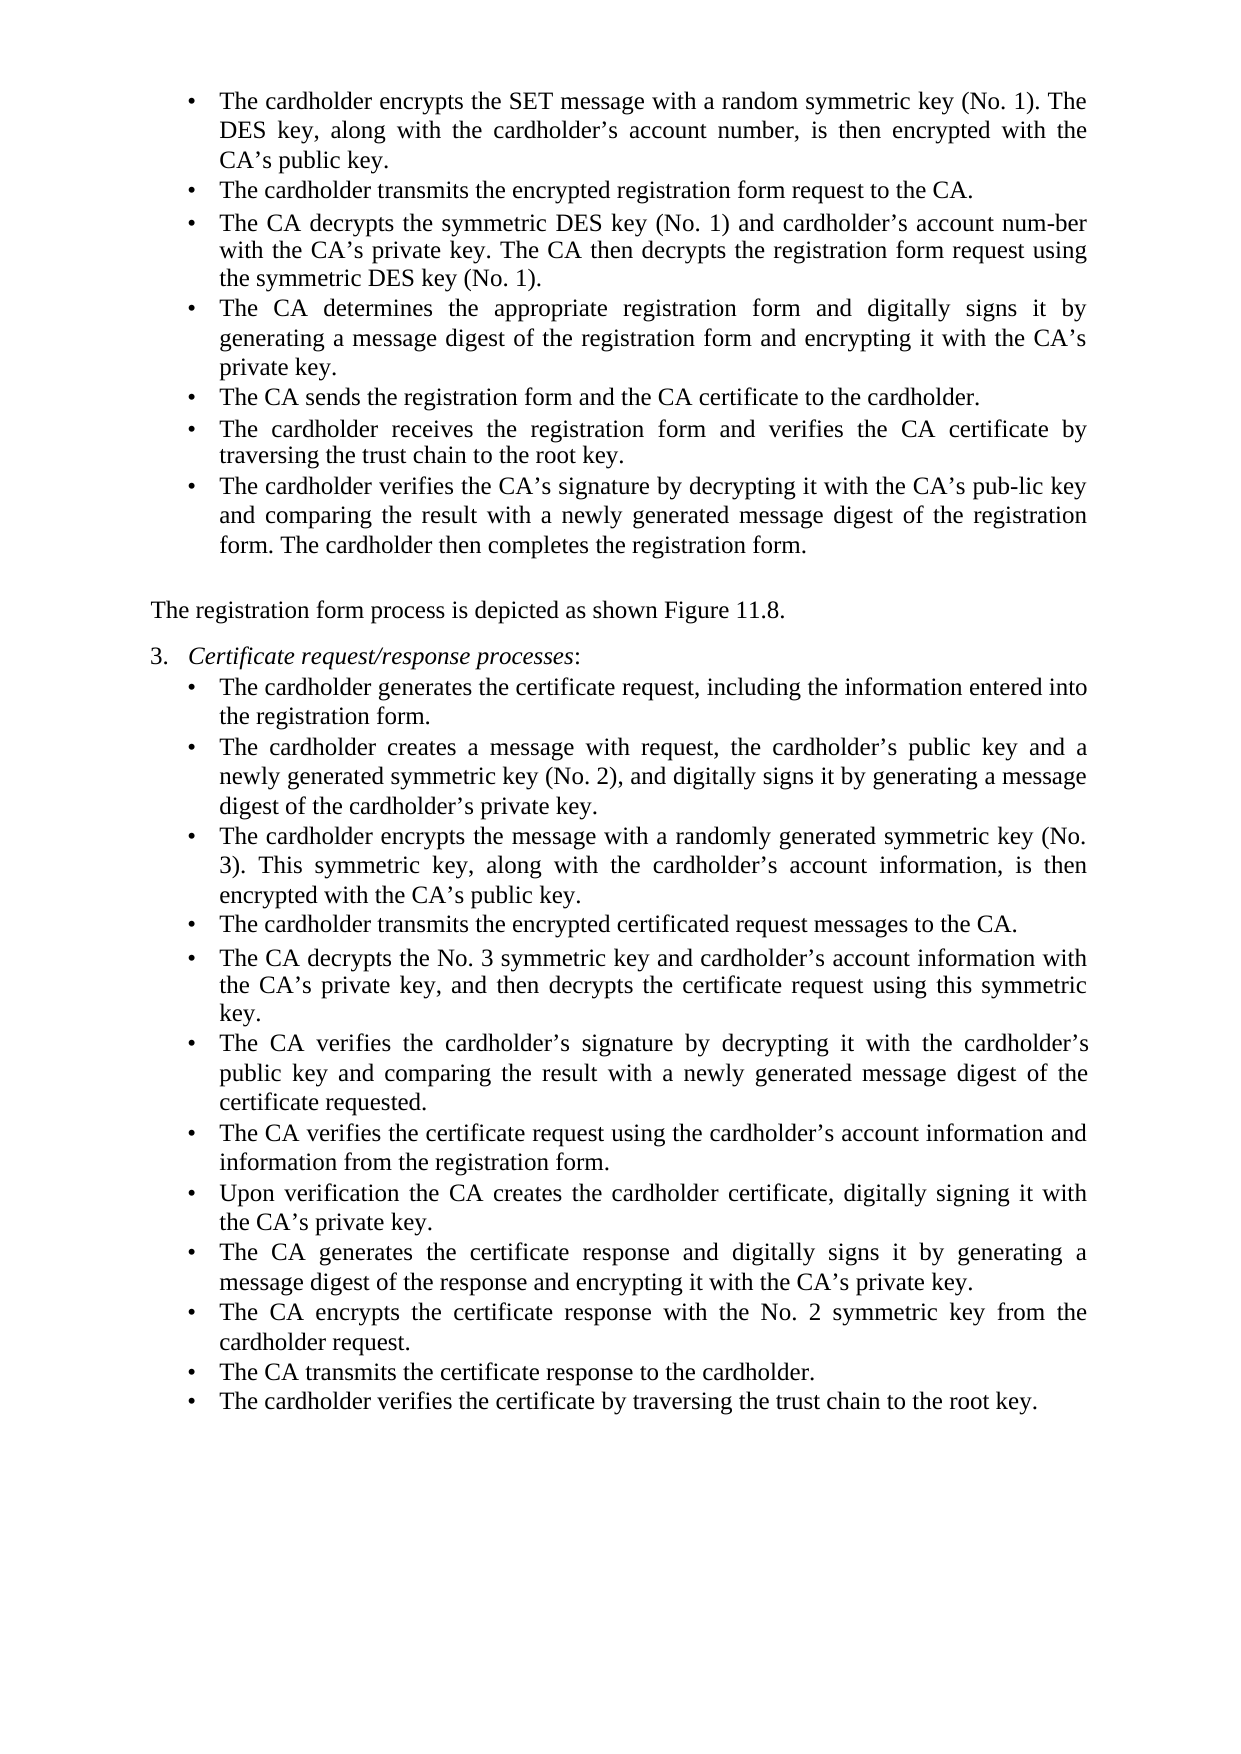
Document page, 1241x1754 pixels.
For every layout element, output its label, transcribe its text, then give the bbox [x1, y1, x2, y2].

list The cardholder encrypts the SET message with a random symmetric key (No. 1). The DES key, along with the cardholder’s account number, is then encrypted with the CA’s public key. [187, 86, 1088, 174]
list Upon verification the CA creates the cardholder certificate, digitally signing it with the CA’s private key. [187, 1178, 1088, 1236]
list The cardholder encrypts the message with a randomly generated symmetric key (No. 3). This symmetric key, along with the cardholder’s account information, is then encrypted with the CA’s public key. [187, 821, 1088, 909]
list The CA transmits the certificate response to the cardholder. [187, 1357, 1090, 1386]
list The CA verifies the cardholder’s signature by decrypting it with the cardholder’s public key and comparing the result with a newly generated message digest of the certificate requested. [187, 1028, 1090, 1116]
list The CA generates the certificate response and digitally signs it by generating a message digest of the response and encrypting it with the CA’s private key. [187, 1237, 1088, 1296]
list The cardholder verifies the CA’s signature by decrypting it with the CA’s pub-lic key and comparing the result with a newly generated message digest of the registration form. The cardholder then completes the registration form. [187, 471, 1088, 559]
list The CA decrypts the No. 3 symmetric key and cardholder’s account information with the CA’s private key, and then decrypts the certificate request using this symmetric key. [187, 944, 1088, 1027]
list The CA verifies the certificate request using the cardholder’s account information and information from the registration form. [187, 1118, 1088, 1176]
list The cardholder receives the registration form and verifies the CA certificate by traversing the trust chain to the root key. [187, 416, 1088, 469]
list The cardholder transmits the encrypted certificated request messages to the CA. [187, 910, 1090, 938]
list The cardholder verifies the certificate by traversing the trust chain to the root key. [187, 1391, 1090, 1414]
list The CA encrypts the certificate response with the No. 2 symmetric key from the cardholder request. [187, 1297, 1088, 1356]
list The CA sends the registration form and the CA certificate to the cardholder. [187, 382, 1090, 411]
list The cardholder generates the certificate request, including the information entered into the registration form. [187, 672, 1088, 730]
text The registration form process is depicted as shown Figure 11.8. [150, 596, 1090, 624]
list The cardholder transmits the encrypted registration form request to the CA. [187, 175, 1090, 203]
list The cardholder creates a message with request, the cardholder’s public key and a newly generated symmetric key (No. 2), and digitally signs it by generating a message digest of the cardholder’s private key. [187, 732, 1088, 819]
list The CA decrypts the symmetric DES key (No. 1) and cardholder’s account num-ber with the CA’s private key. The CA then decrypts the registration form request using the symmetric DES key (No. 1). [187, 209, 1088, 292]
list Certificate request/response processes: [150, 642, 1090, 670]
list The CA determines the appropriate registration form and digitally signs it by generating a message digest of the registration form and encrypting it with the CA’s private key. [187, 293, 1088, 381]
